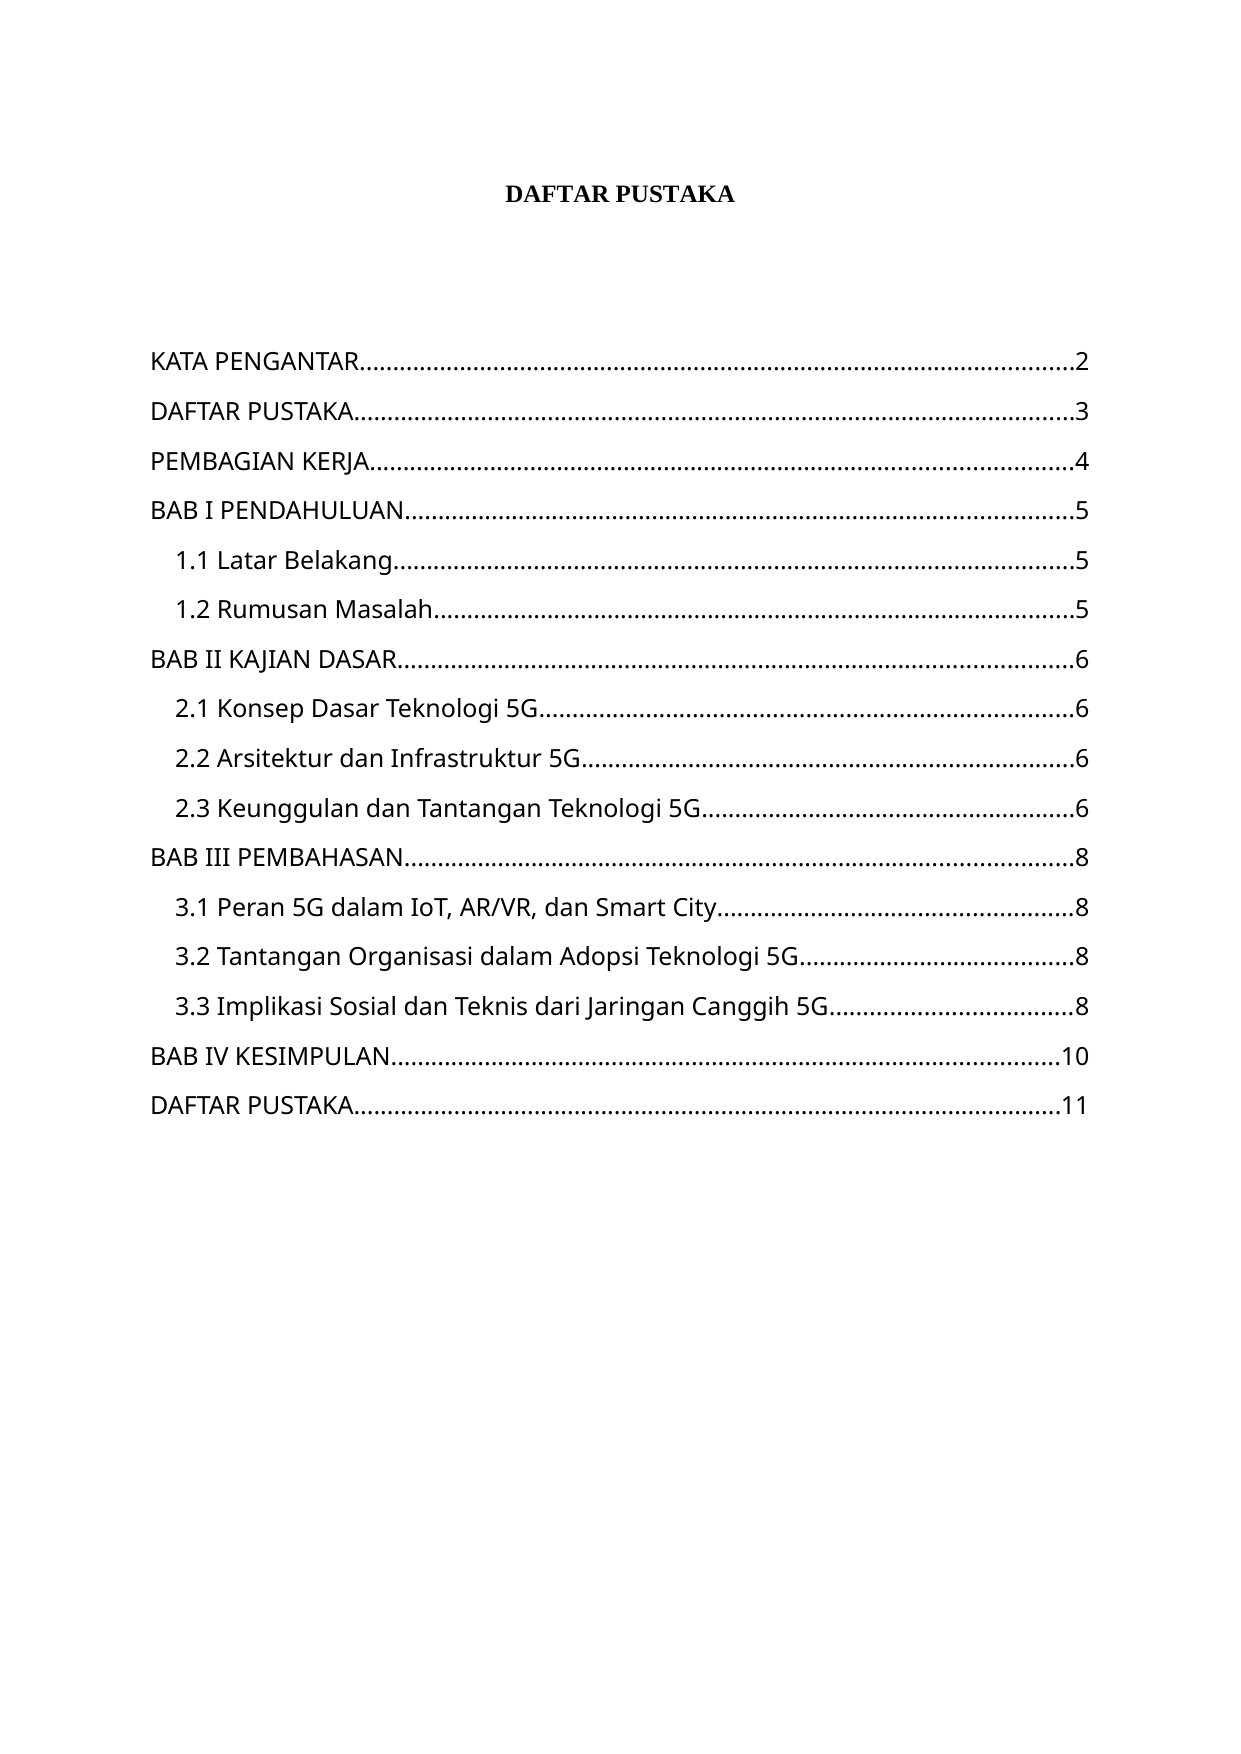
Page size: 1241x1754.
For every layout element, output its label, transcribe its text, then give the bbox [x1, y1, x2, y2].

subtitle DAFTAR PUSTAKA [150, 179, 1090, 208]
